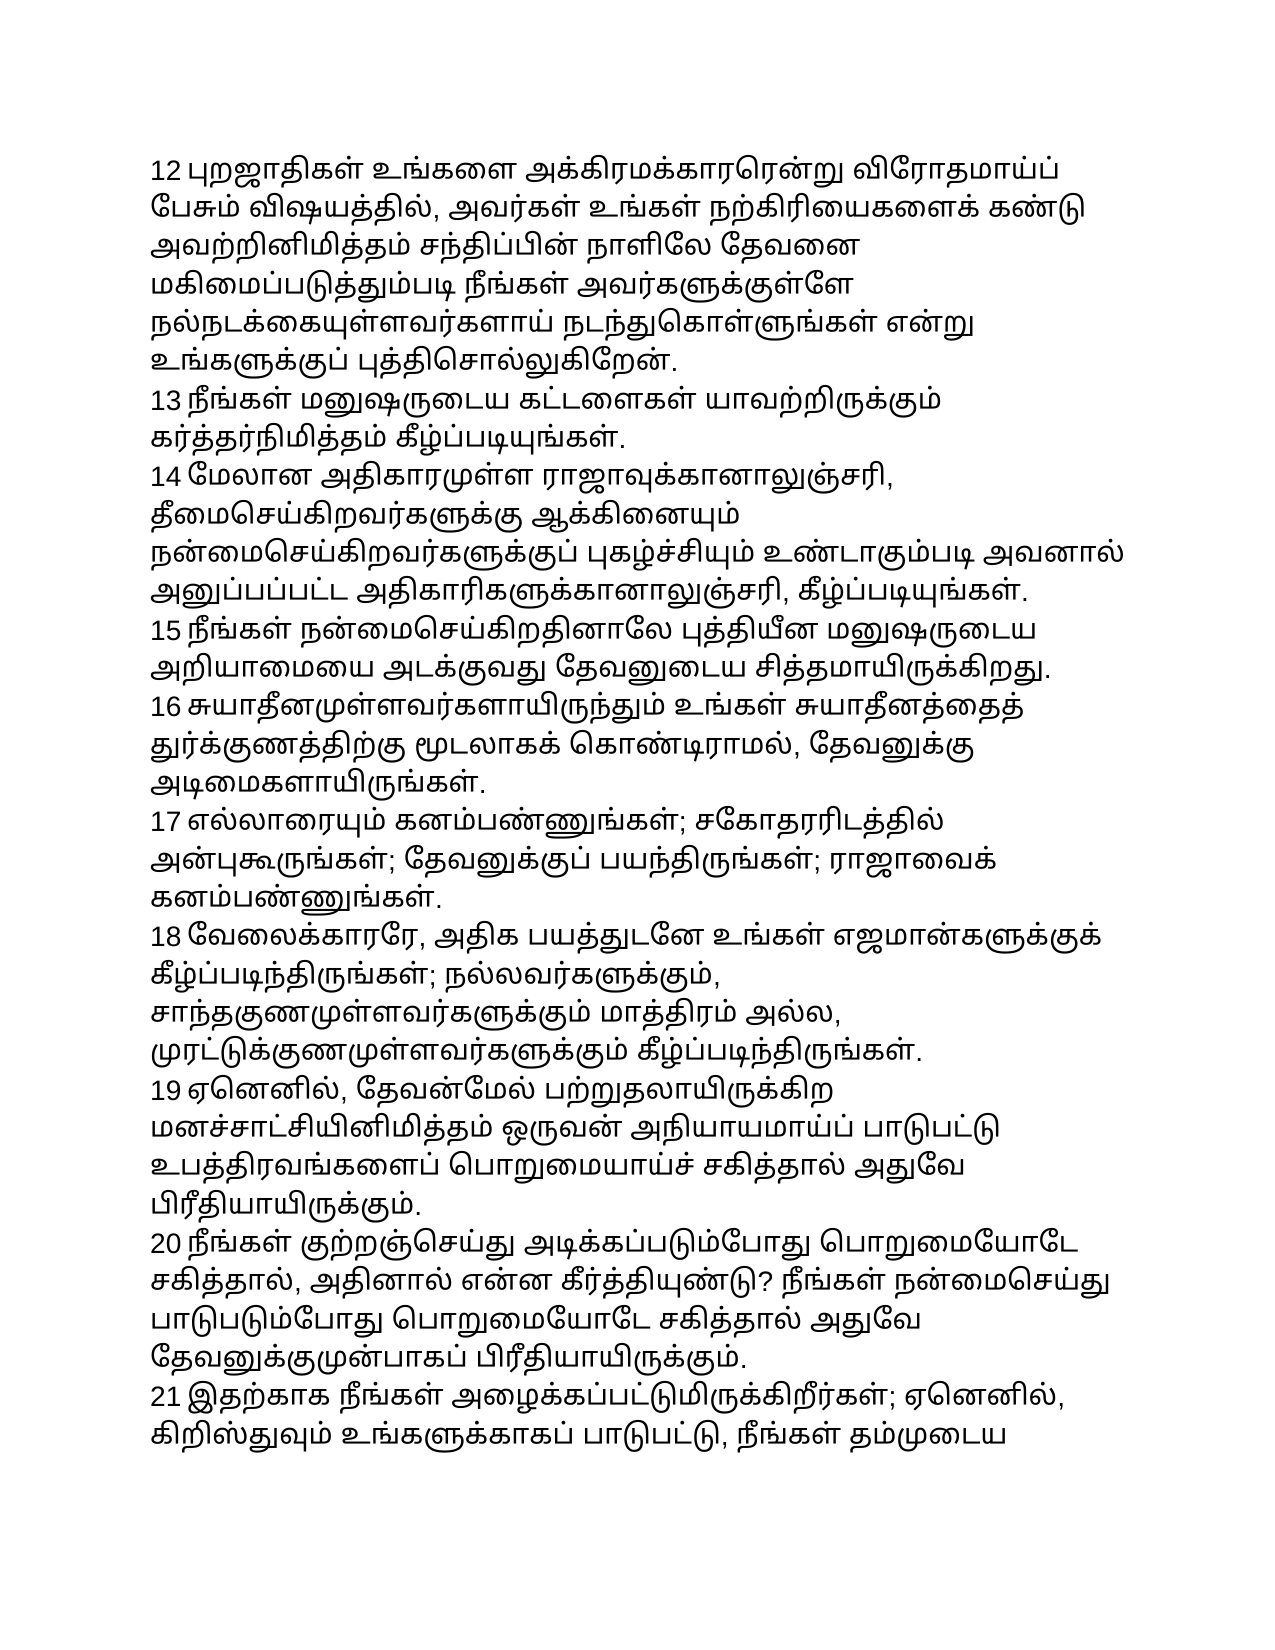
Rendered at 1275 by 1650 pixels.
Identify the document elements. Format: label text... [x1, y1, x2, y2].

text 15நீங்கள் நன்மைசெய்கிறதினாலே புத்தியீன மனுஷருடைய அறியாமையை அடக்குவது தேவனுடைய சித்தமாயிருக்கிறது. [150, 610, 1125, 687]
text 13நீங்கள் மனுஷருடைய கட்டளைகள் யாவற்றிருக்கும் கர்த்தர்நிமித்தம் கீழ்ப்படியுங்கள். [150, 380, 1125, 457]
text 20நீங்கள் குற்றஞ்செய்து அடிக்கப்படும்போது பொறுமையோடே சகித்தால், அதினால் என்ன கீர்த்தியுண்டு? நீங்கள் நன்மைசெய்து பாடுபடும்போது பொறுமையோடே சகித்தால் அதுவே தேவனுக்குமுன்பாகப் பிரீதியாயிருக்கும். [150, 1223, 1125, 1377]
text 12புறஜாதிகள் உங்களை அக்கிரமக்காரரென்று விரோதமாய்ப் பேசும் விஷயத்தில், அவர்கள் உங்கள் நற்கிரியைகளைக் கண்டு அவற்றினிமித்தம் சந்திப்பின் நாளிலே தேவனை மகிமைப்படுத்தும்படி நீங்கள் அவர்களுக்குள்ளே நல்நடக்கையுள்ளவர்களாய் நடந்துகொள்ளுங்கள் என்று உங்களுக்குப் புத்திசொல்லுகிறேன். [150, 150, 1125, 380]
text 18வேலைக்காரரே, அதிக பயத்துடனே உங்கள் எஜமான்களுக்குக் கீழ்ப்படிந்திருங்கள்; நல்லவர்களுக்கும், சாந்தகுணமுள்ளவர்களுக்கும் மாத்திரம் அல்ல, முரட்டுக்குணமுள்ளவர்களுக்கும் கீழ்ப்படிந்திருங்கள். [150, 917, 1125, 1070]
text 19ஏனெனில், தேவன்மேல் பற்றுதலாயிருக்கிற மனச்சாட்சியினிமித்தம் ஒருவன் அநியாயமாய்ப் பாடுபட்டு உபத்திரவங்களைப் பொறுமையாய்ச் சகித்தால் அதுவே பிரீதியாயிருக்கும். [150, 1070, 1125, 1223]
text 17எல்லாரையும் கனம்பண்ணுங்கள்; சகோதரரிடத்தில் அன்புகூருங்கள்; தேவனுக்குப் பயந்திருங்கள்; ராஜாவைக் கனம்பண்ணுங்கள். [150, 802, 1125, 917]
text 14மேலான அதிகாரமுள்ள ராஜாவுக்கானாலுஞ்சரி, தீமைசெய்கிறவர்களுக்கு ஆக்கினையும் நன்மைசெய்கிறவர்களுக்குப் புகழ்ச்சியும் உண்டாகும்படி அவனால் அனுப்பப்பட்ட அதிகாரிகளுக்கானாலுஞ்சரி, கீழ்ப்படியுங்கள். [150, 457, 1125, 610]
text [150, 1377, 1125, 1453]
text 16சுயாதீனமுள்ளவர்களாயிருந்தும் உங்கள் சுயாதீனத்தைத் துர்க்குணத்திற்கு மூடலாகக் கொண்டிராமல், தேவனுக்கு அடிமைகளாயிருங்கள். [150, 687, 1125, 802]
